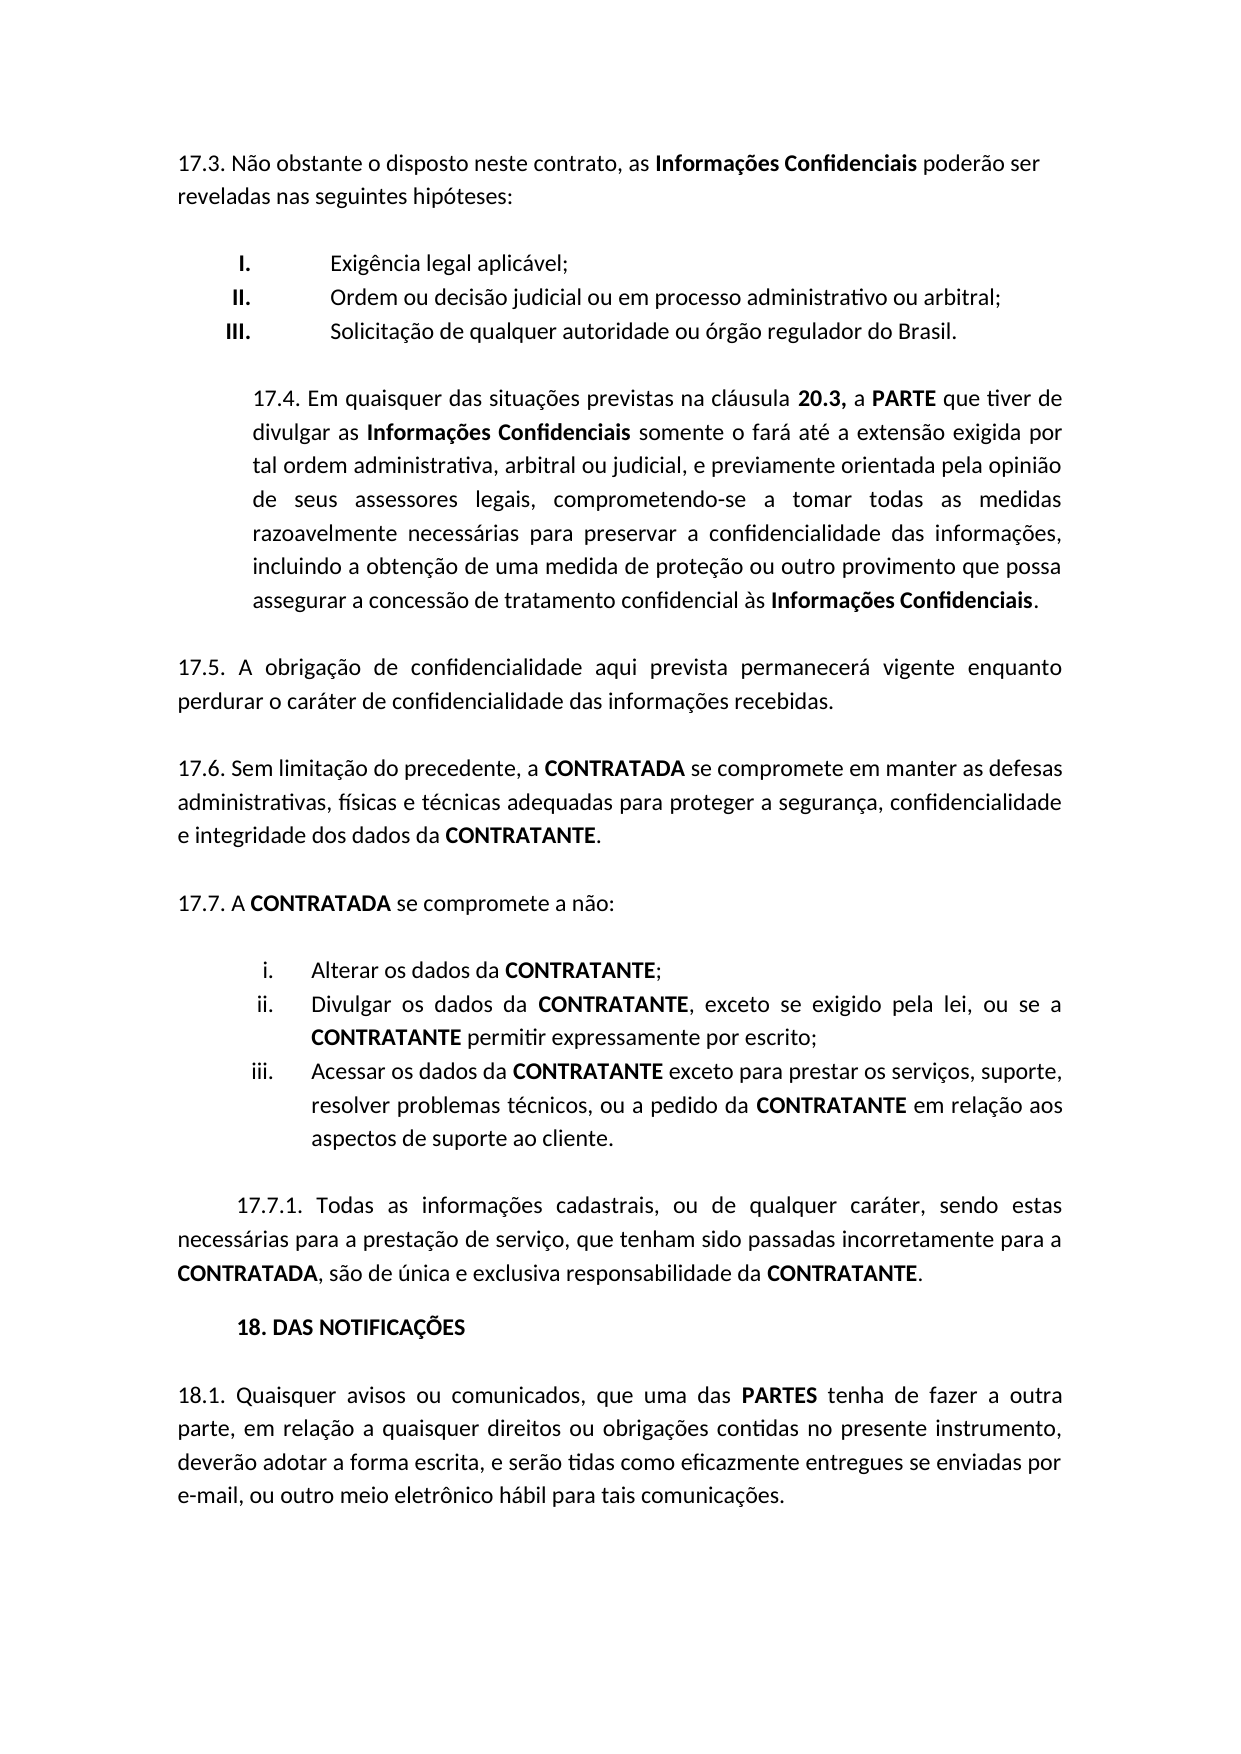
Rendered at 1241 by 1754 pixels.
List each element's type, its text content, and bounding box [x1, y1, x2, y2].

list Alterar os dados da CONTRATANTE; [274, 955, 1063, 984]
text 17.6. Sem limitação do precedente, a CONTRATADA se compromete em manter as defesas administrativas, físicas e técnicas adequadas para proteger a segurança, confidencialidade e integridade dos dados da CONTRATANTE. [177, 753, 1063, 850]
text 17.7. A CONTRATADA se compromete a não: [177, 888, 1063, 917]
text 17.4. Em quaisquer das situações previstas na cláusula 20.3, a PARTE que tiver de divulgar as Informações Confidenciais somente o fará até a extensão exigida por tal ordem administrativa, arbitral ou judicial, e previamente orientada pela opinião de seus assessores legais, comprometendo-se a tomar todas as medidas razoavelmente necessárias para preservar a confidencialidade das informações, incluindo a obtenção de uma medida de proteção ou outro provimento que possa assegurar a concessão de tratamento confidencial às Informações Confidenciais. [252, 383, 1063, 614]
list Solicitação de qualquer autoridade ou órgão regulador do Brasil. [251, 316, 1063, 345]
list Ordem ou decisão judicial ou em processo administrativo ou arbitral; [251, 282, 1063, 311]
list Divulgar os dados da CONTRATANTE, exceto se exigido pela lei, ou se a CONTRATANTE permitir expressamente por escrito; [274, 989, 1063, 1052]
list Exigência legal aplicável; [251, 248, 1063, 278]
list Acessar os dados da CONTRATANTE exceto para prestar os serviços, suporte, resolver problemas técnicos, ou a pedido da CONTRATANTE em relação aos aspectos de suporte ao cliente. [274, 1056, 1063, 1153]
text 17.3. Não obstante o disposto neste contrato, as Informações Confidenciais poderão ser [177, 148, 1063, 177]
text 17.5. A obrigação de confidencialidade aqui prevista permanecerá vigente enquanto perdurar o caráter de confidencialidade das informações recebidas. [177, 652, 1063, 715]
text reveladas nas seguintes hipóteses: [177, 181, 1063, 211]
text 17.7.1. Todas as informações cadastrais, ou de qualquer caráter, sendo estas necessárias para a prestação de serviço, que tenham sido passadas incorretamente para a CONTRATADA, são de única e exclusiva responsabilidade da CONTRATANTE. [177, 1191, 1063, 1287]
text 18. DAS NOTIFICAÇÕES [236, 1312, 1063, 1342]
